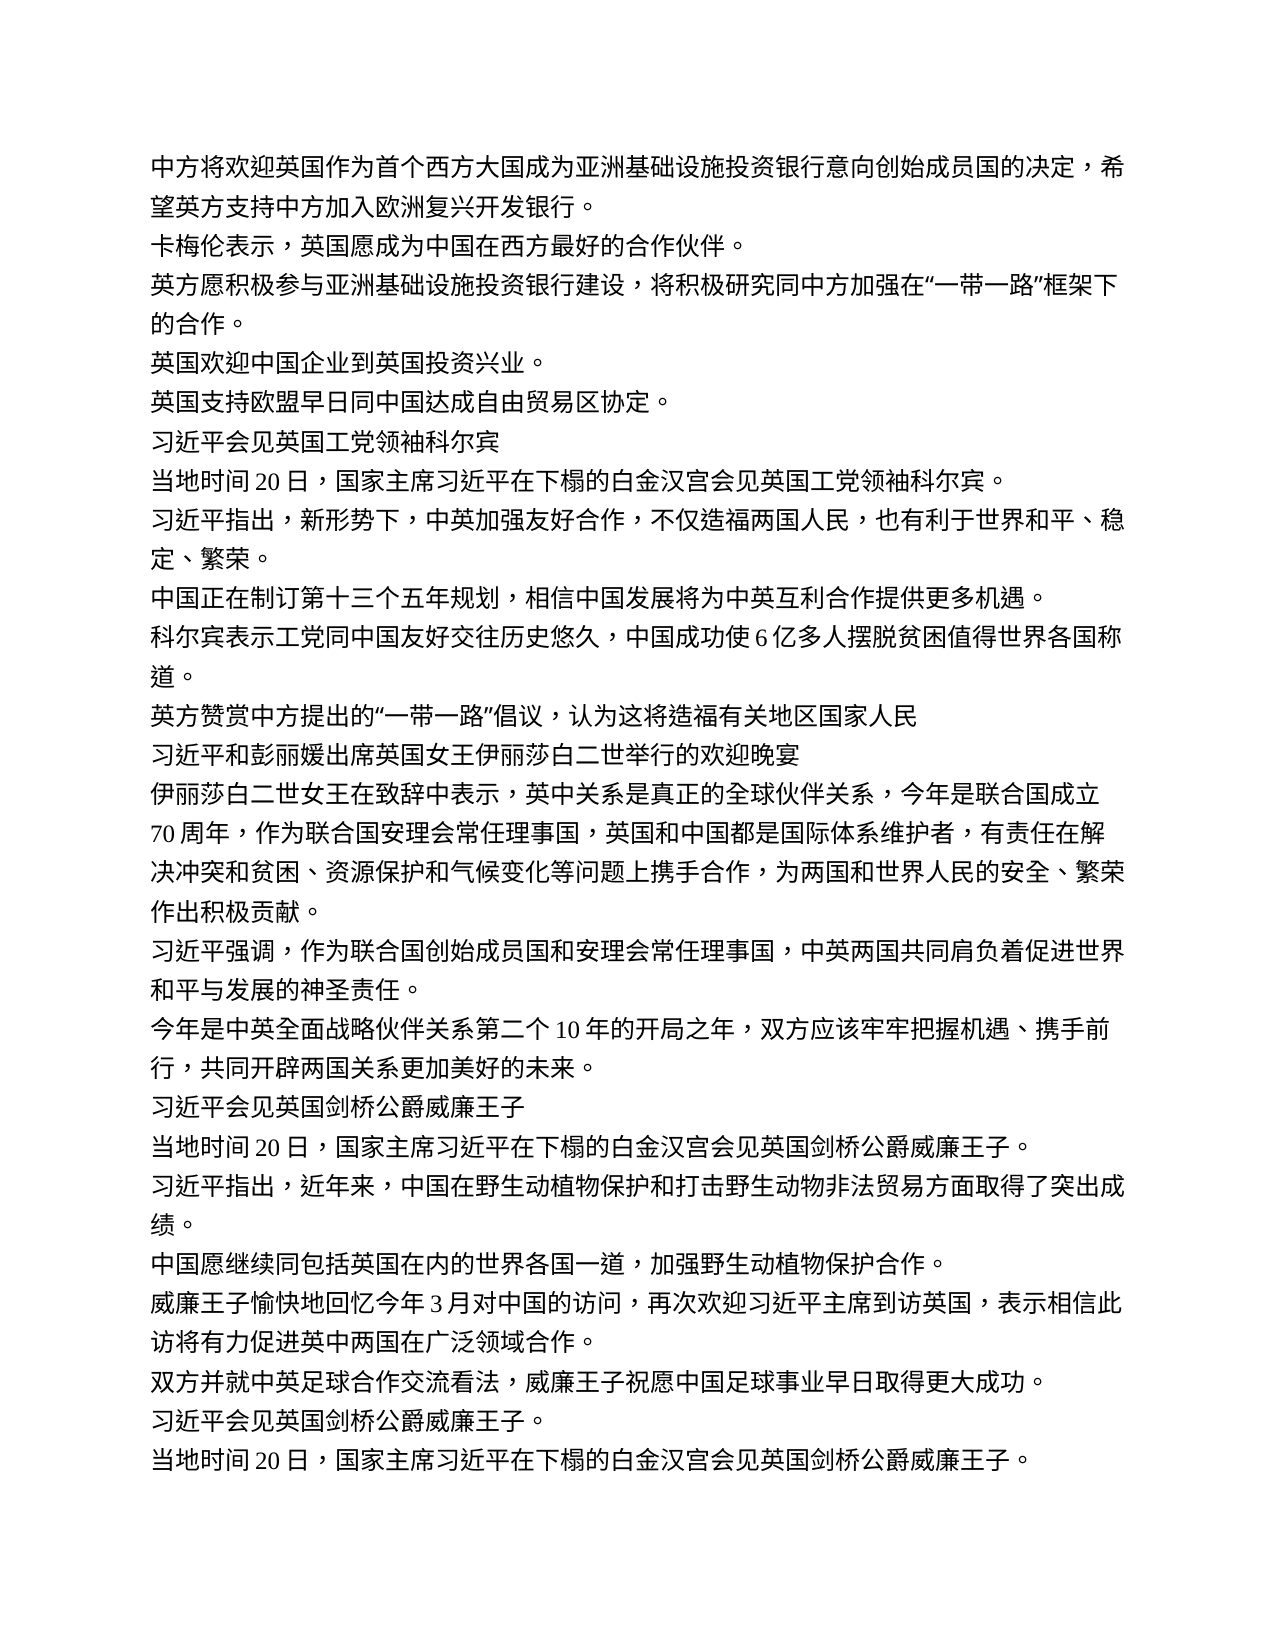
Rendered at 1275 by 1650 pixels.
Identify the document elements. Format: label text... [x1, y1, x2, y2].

text 卡梅伦表示，英国愿成为中国在西方最好的合作伙伴。 [150, 228, 1125, 262]
text 当地时间20日，国家主席习近平在下榻的白金汉宫会见英国工党领袖科尔宾。 [150, 463, 1125, 497]
text 科尔宾表示工党同中国友好交往历史悠久，中国成功使6亿多人摆脱贫困值得世界各国称道。 [150, 620, 1125, 693]
text 英国欢迎中国企业到英国投资兴业。 [150, 346, 1125, 380]
text 习近平和彭丽媛出席英国女王伊丽莎白二世举行的欢迎晚宴 [150, 737, 1125, 772]
text 习近平会见英国工党领袖科尔宾 [150, 424, 1125, 458]
text 英方愿积极参与亚洲基础设施投资银行建设，将积极研究同中方加强在“一带一路”框架下的合作。 [150, 267, 1125, 341]
text 习近平会见英国剑桥公爵威廉王子。 [150, 1403, 1125, 1437]
text 中方将欢迎英国作为首个西方大国成为亚洲基础设施投资银行意向创始成员国的决定，希望英方支持中方加入欧洲复兴开发银行。 [150, 150, 1125, 223]
text 英国支持欧盟早日同中国达成自由贸易区协定。 [150, 385, 1125, 419]
text 英方赞赏中方提出的“一带一路”倡议，认为这将造福有关地区国家人民 [150, 698, 1125, 732]
text 伊丽莎白二世女王在致辞中表示，英中关系是真正的全球伙伴关系，今年是联合国成立70周年，作为联合国安理会常任理事国，英国和中国都是国际体系维护者，有责任在解决冲突和贫困、资源保护和气候变化等问题上携手合作，为两国和世界人民的安全、繁荣作出积极贡献。 [150, 777, 1125, 928]
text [150, 1286, 1125, 1359]
text 今年是中英全面战略伙伴关系第二个10年的开局之年，双方应该牢牢把握机遇、携手前行，共同开辟两国关系更加美好的未来。 [150, 1012, 1125, 1085]
text 习近平会见英国剑桥公爵威廉王子 [150, 1090, 1125, 1124]
text 当地时间20日，国家主席习近平在下榻的白金汉宫会见英国剑桥公爵威廉王子。 [150, 1442, 1125, 1477]
text 中国正在制订第十三个五年规划，相信中国发展将为中英互利合作提供更多机遇。 [150, 581, 1125, 615]
text 双方并就中英足球合作交流看法，威廉王子祝愿中国足球事业早日取得更大成功。 [150, 1364, 1125, 1398]
text 中国愿继续同包括英国在内的世界各国一道，加强野生动植物保护合作。 [150, 1247, 1125, 1281]
text 习近平指出，近年来，中国在野生动植物保护和打击野生动物非法贸易方面取得了突出成绩。 [150, 1168, 1125, 1242]
text 当地时间20日，国家主席习近平在下榻的白金汉宫会见英国剑桥公爵威廉王子。 [150, 1129, 1125, 1163]
text 习近平指出，新形势下，中英加强友好合作，不仅造福两国人民，也有利于世界和平、稳定、繁荣。 [150, 502, 1125, 576]
text 习近平强调，作为联合国创始成员国和安理会常任理事国，中英两国共同肩负着促进世界和平与发展的神圣责任。 [150, 933, 1125, 1007]
